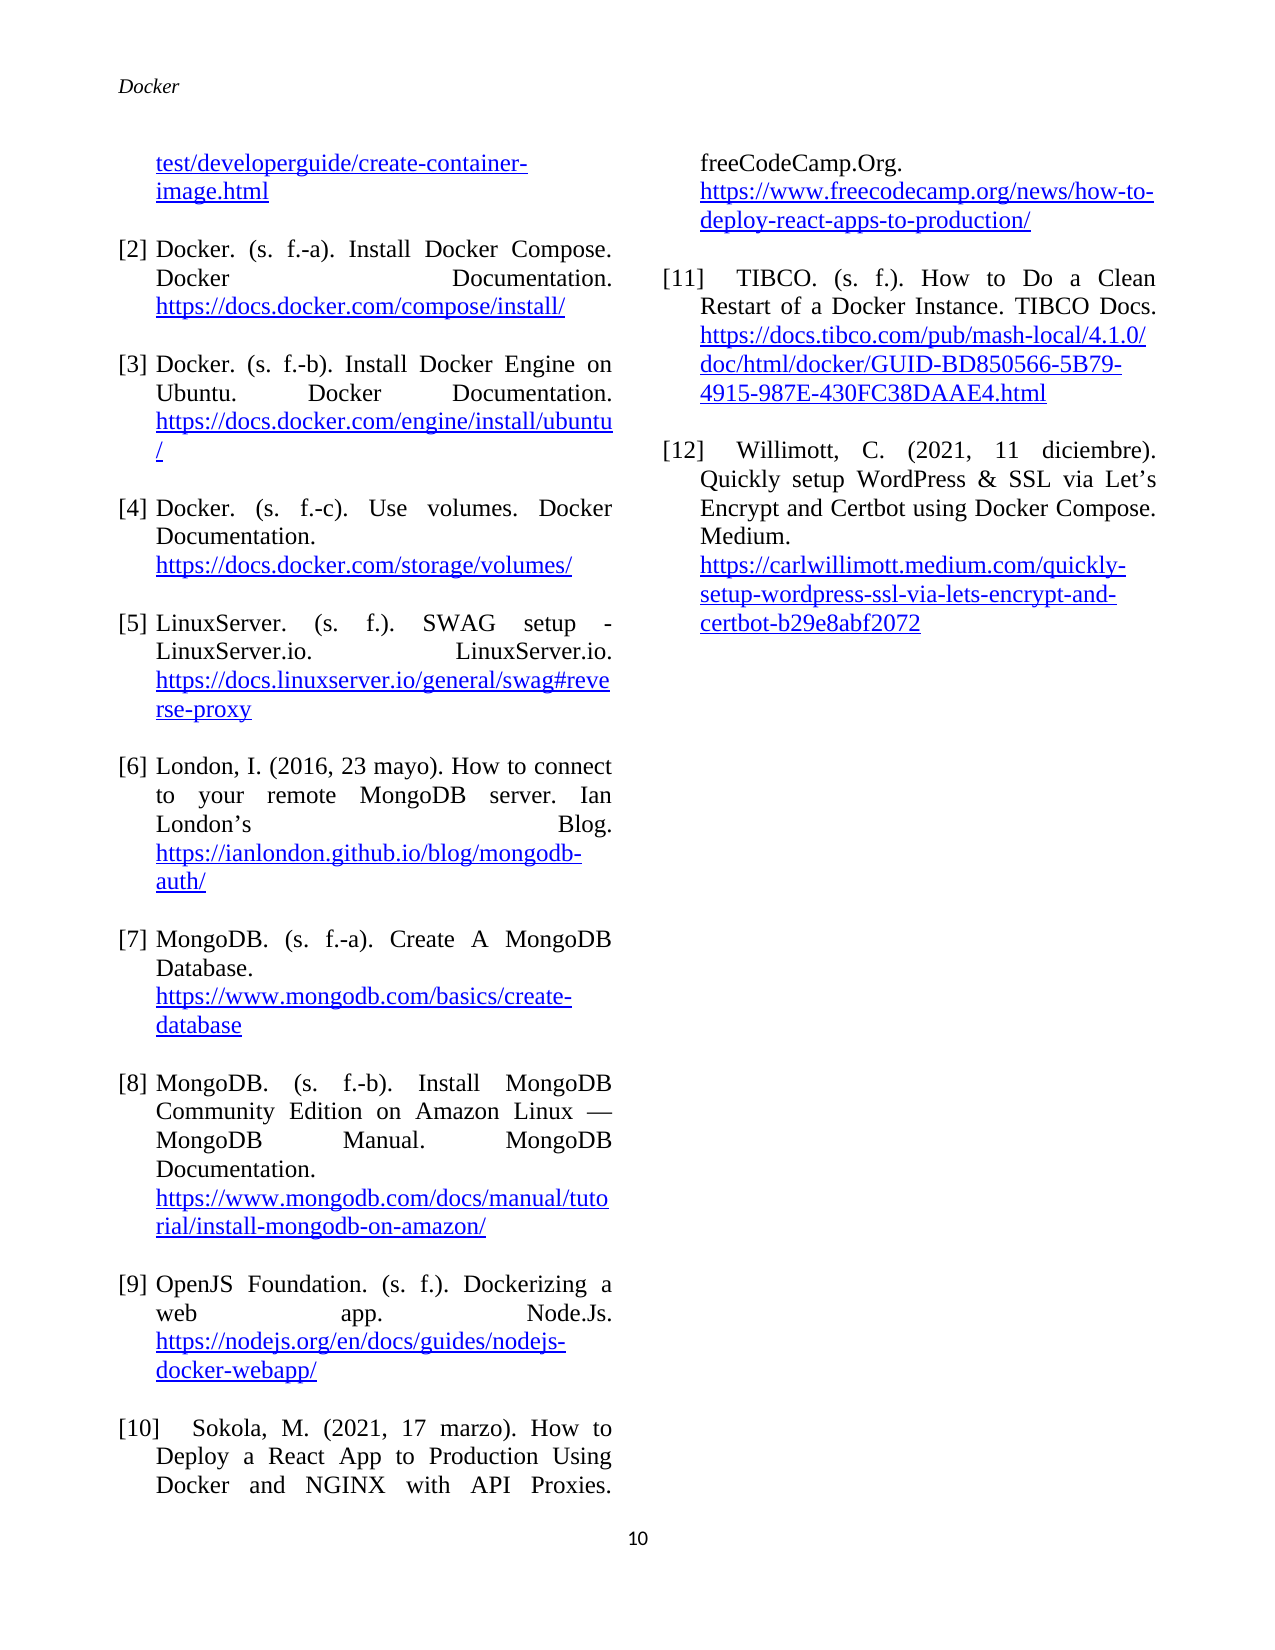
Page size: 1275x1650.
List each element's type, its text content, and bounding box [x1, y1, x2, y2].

text Docker. (s. f.-c). Use volumes. Docker Documentation. https://docs.docker.com/storage/volumes/ [118, 493, 612, 579]
text TIBCO. (s. f.). How to Do a Clean Restart of a Docker Instance. TIBCO Docs. https://docs.tibco.com/pub/mash-local/4.1.0/doc/html/docker/GUID-BD850566-5B79-4915-987E-430FC38DAAE4.html [662, 263, 1157, 406]
text Docker. (s. f.-b). Install Docker Engine on Ubuntu. Docker Documentation. https://docs.docker.com/engine/install/ubuntu/ [118, 349, 612, 464]
text MongoDB. (s. f.-a). Create A MongoDB Database. https://www.mongodb.com/basics/create-database [118, 924, 612, 1039]
text Sokola, M. (2021, 17 marzo). How to Deploy a React App to Production Using Docker and NGINX with API Proxies. freeCodeCamp.Org. https://www.freecodecamp.org/news/how-to-deploy-react-apps-to-production/ [662, 148, 1157, 234]
text MongoDB. (s. f.-b). Install MongoDB Community Edition on Amazon Linux — MongoDB Manual. MongoDB Documentation. https://www.mongodb.com/docs/manual/tutorial/install-mongodb-on-amazon/ [118, 1068, 612, 1240]
text London, I. (2016, 23 mayo). How to connect to your remote MongoDB server. Ian London’s Blog. https://ianlondon.github.io/blog/mongodb-auth/ [118, 751, 612, 895]
text Sokola, M. (2021, 17 marzo). How to Deploy a React App to Production Using Docker and NGINX with API Proxies. freeCodeCamp.Org. https://www.freecodecamp.org/news/how-to-deploy-react-apps-to-production/ [118, 1413, 612, 1499]
text Docker. (s. f.-a). Install Docker Compose. Docker Documentation. https://docs.docker.com/compose/install/ [118, 234, 612, 320]
text LinuxServer. (s. f.). SWAG setup - LinuxServer.io. LinuxServer.io. https://docs.linuxserver.io/general/swag#reverse-proxy [118, 608, 612, 723]
text Willimott, C. (2021, 11 diciembre). Quickly setup WordPress & SSL via Let’s Encrypt and Certbot using Docker Compose. Medium. https://carlwillimott.medium.com/quickly-setup-wordpress-ssl-via-lets-encrypt-and-certbot-b29e8abf2072 [662, 435, 1157, 636]
text OpenJS Foundation. (s. f.). Dockerizing a web app. Node.Js. https://nodejs.org/en/docs/guides/nodejs-docker-webapp/ [118, 1269, 612, 1384]
